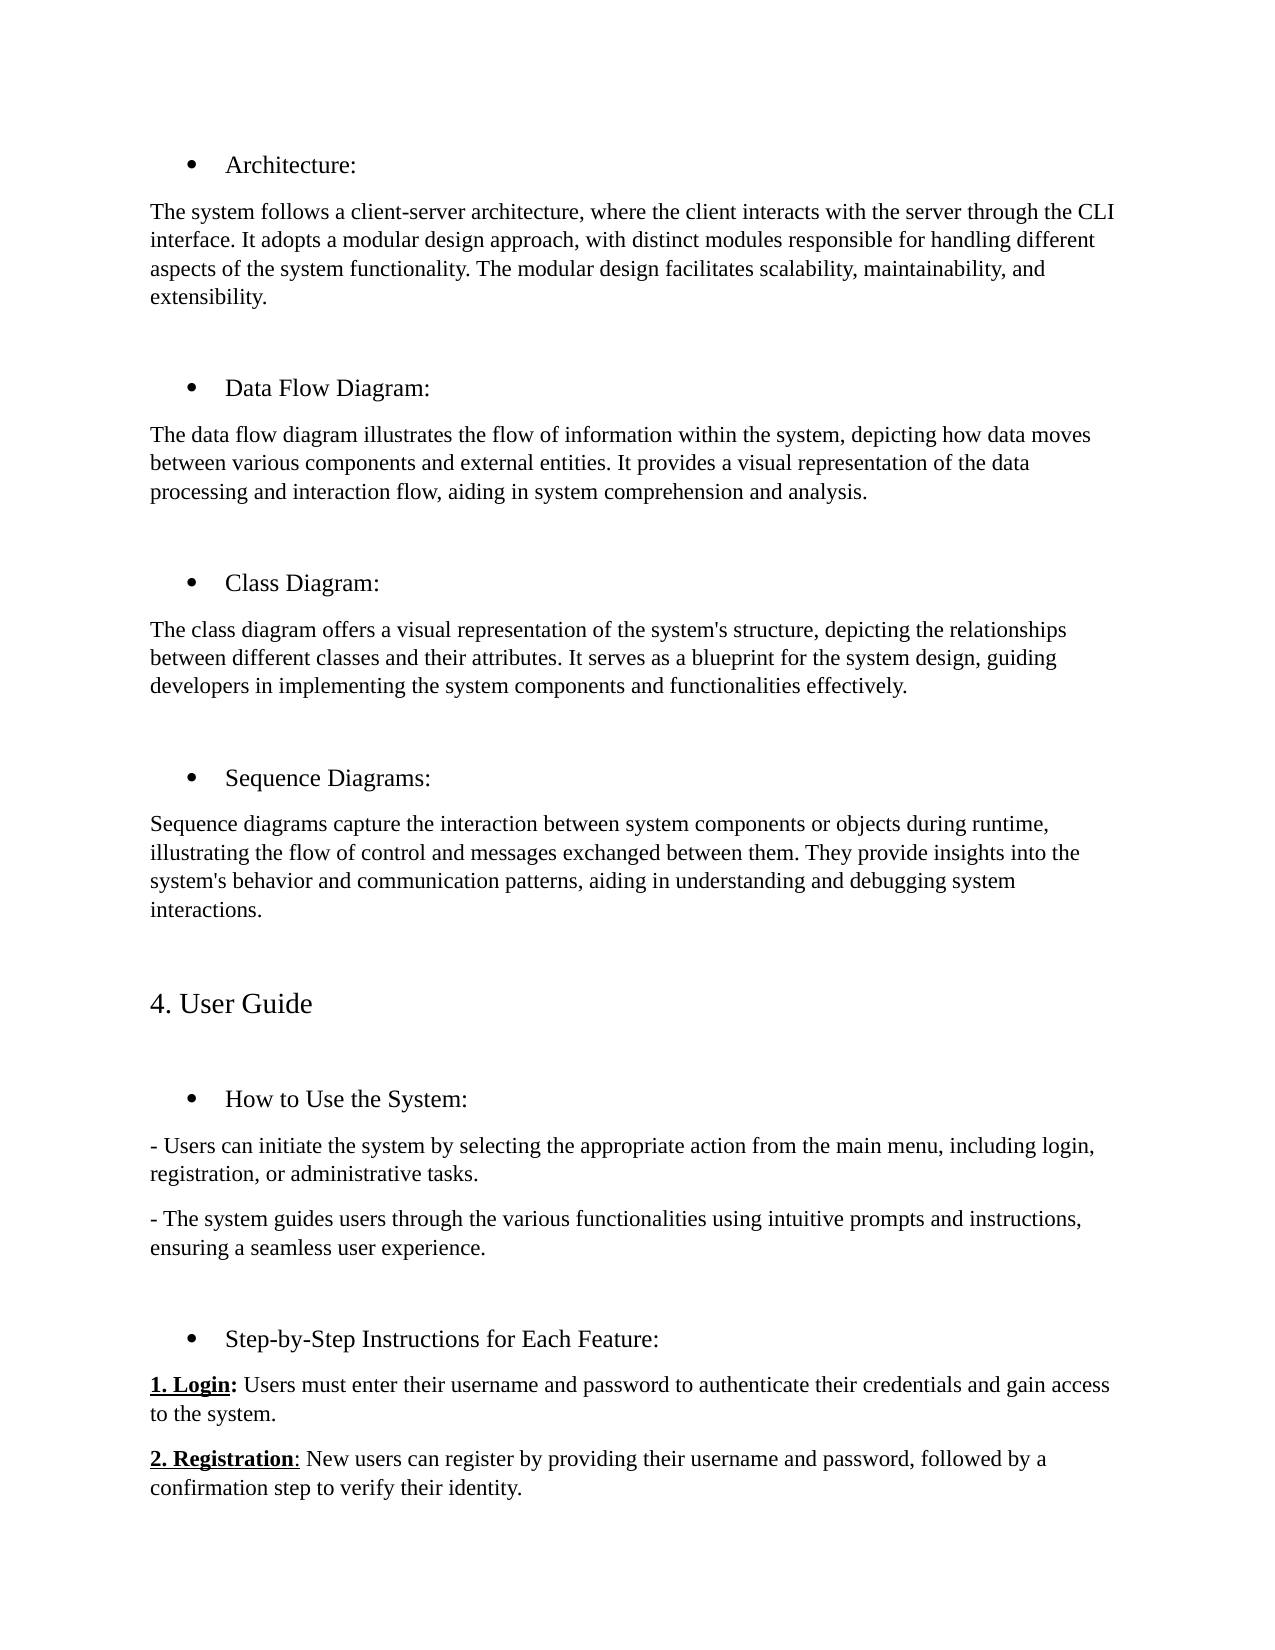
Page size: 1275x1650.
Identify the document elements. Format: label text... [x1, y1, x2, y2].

list Sequence Diagrams: [187, 763, 1125, 792]
list Data Flow Diagram: [187, 373, 1125, 402]
list Step-by-Step Instructions for Each Feature: [187, 1324, 1125, 1353]
text Sequence diagrams capture the interaction between system components or objects during runtime, illustrating the flow of control and messages exchanged between them. They provide insights into the system's behavior and communication patterns, aiding in understanding and debugging system interactions. [150, 811, 1125, 922]
text - The system guides users through the various functionalities using intuitive prompts and instructions, ensuring a seamless user experience. [150, 1205, 1125, 1260]
list Architecture: [187, 150, 1125, 179]
text The data flow diagram illustrates the flow of information within the system, depicting how data moves between various components and external entities. It provides a visual representation of the data processing and interaction flow, aiding in system comprehension and analysis. [150, 421, 1125, 504]
text The system follows a client-server architecture, where the client interacts with the server through the CLI interface. It adopts a modular design approach, with distinct modules responsible for handling different aspects of the system functionality. The modular design facilitates scalability, maintainability, and extensibility. [150, 198, 1125, 309]
text 4. User Guide [150, 986, 1125, 1019]
list Class Diagram: [187, 568, 1125, 597]
text The class diagram offers a visual representation of the system's structure, depicting the relationships between different classes and their attributes. It serves as a blueprint for the system design, guiding developers in implementing the system components and functionalities effectively. [150, 616, 1125, 699]
text 2. Registration: New users can register by providing their username and password, followed by a confirmation step to verify their identity. [150, 1445, 1125, 1500]
text - Users can initiate the system by selecting the appropriate action from the main menu, including login, registration, or administrative tasks. [150, 1132, 1125, 1186]
list How to Use the System: [187, 1084, 1125, 1113]
text 1. Login: Users must enter their username and password to authenticate their credentials and gain access to the system. [150, 1372, 1125, 1426]
